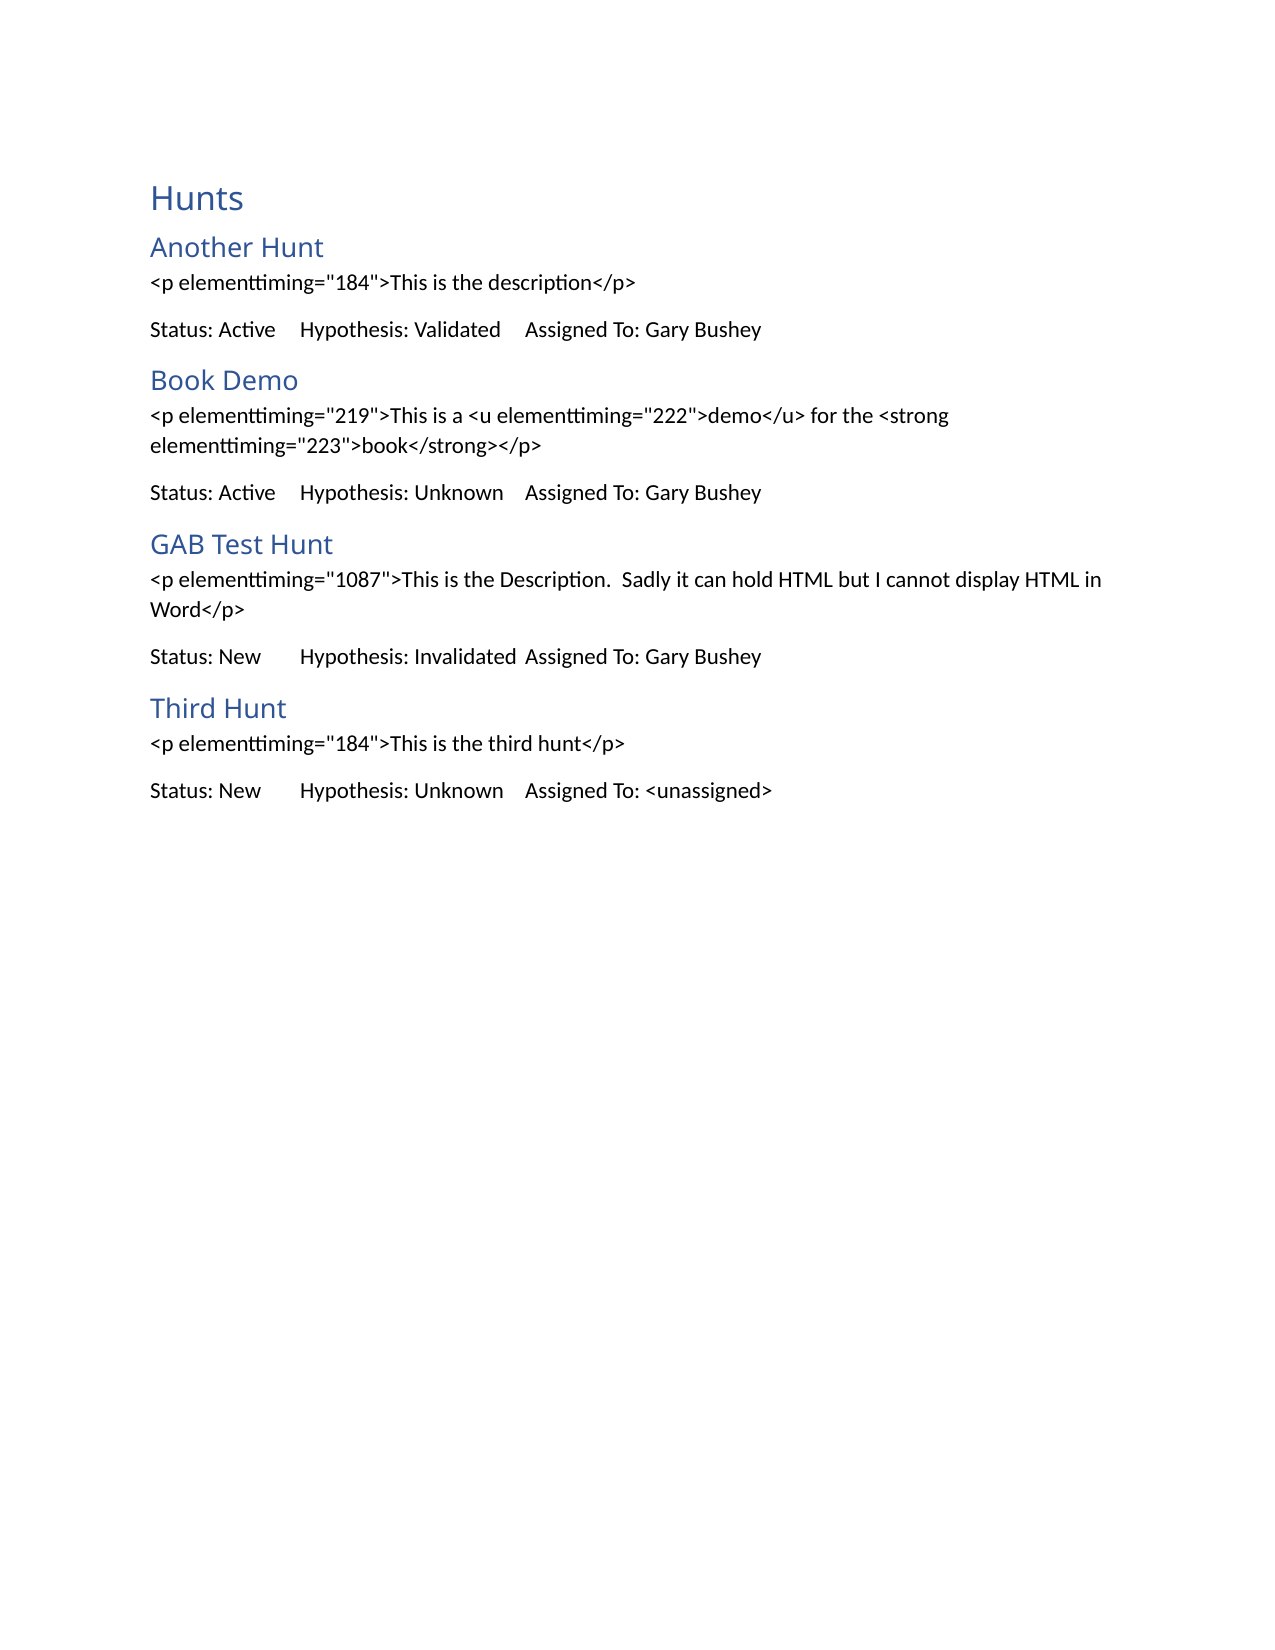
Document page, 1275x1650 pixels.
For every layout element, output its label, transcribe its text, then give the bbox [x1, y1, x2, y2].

subtitle GAB Test Hunt [150, 525, 1125, 562]
text <p elementtiming="219">This is a <u elementtiming="222">demo</u> for the <strong elementtiming="223">book</strong></p> [150, 401, 1125, 460]
text <p elementtiming="184">This is the description</p> [150, 268, 1125, 296]
text Status: New Hypothesis: Unknown Assigned To: <unassigned> [150, 776, 1125, 804]
text Status: New Hypothesis: Invalidated Assigned To: Gary Bushey [150, 642, 1125, 670]
text Status: Active Hypothesis: Unknown Assigned To: Gary Bushey [150, 478, 1125, 507]
subtitle Another Hunt [150, 228, 1125, 265]
subtitle Third Hunt [150, 689, 1125, 726]
subtitle Book Demo [150, 362, 1125, 398]
text <p elementtiming="184">This is the third hunt</p> [150, 729, 1125, 757]
text <p elementtiming="1087">This is the Description. Sadly it can hold HTML but I cannot display HTML in Word</p> [150, 565, 1125, 623]
subtitle Hunts [150, 175, 1125, 220]
text Status: Active Hypothesis: Validated Assigned To: Gary Bushey [150, 315, 1125, 343]
